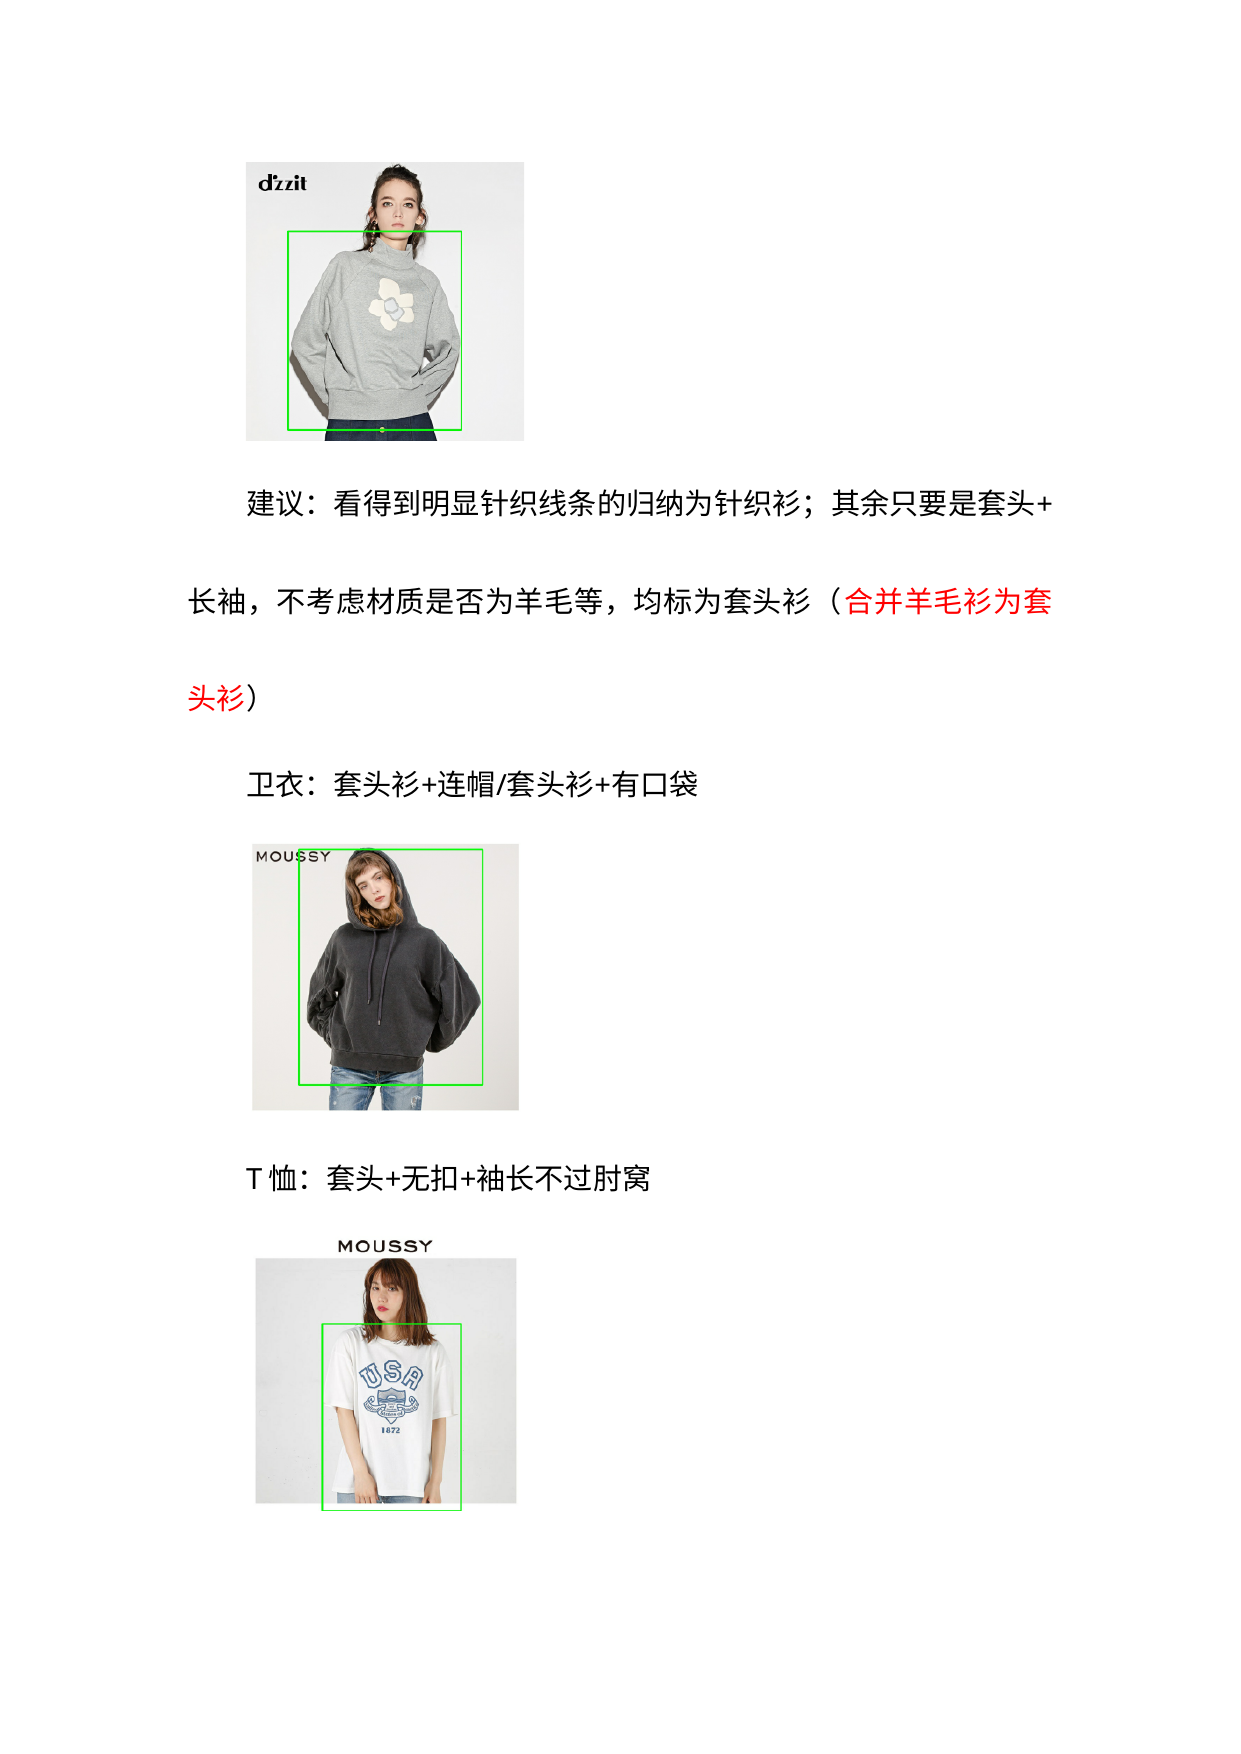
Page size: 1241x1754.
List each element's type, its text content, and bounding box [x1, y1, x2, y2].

text T恤：套头+无扣+袖长不过肘窝 [187, 1144, 1053, 1209]
picture [245, 1230, 526, 1511]
picture [245, 836, 526, 1117]
text 建议：看得到明显针织线条的归纳为针织衫；其余只要是套头+长袖，不考虑材质是否为羊毛等，均标为套头衫（合并羊毛衫为套头衫） [187, 469, 1053, 729]
text 卫衣：套头衫+连帽/套头衫+有口袋 [187, 751, 1053, 816]
picture [245, 162, 525, 441]
